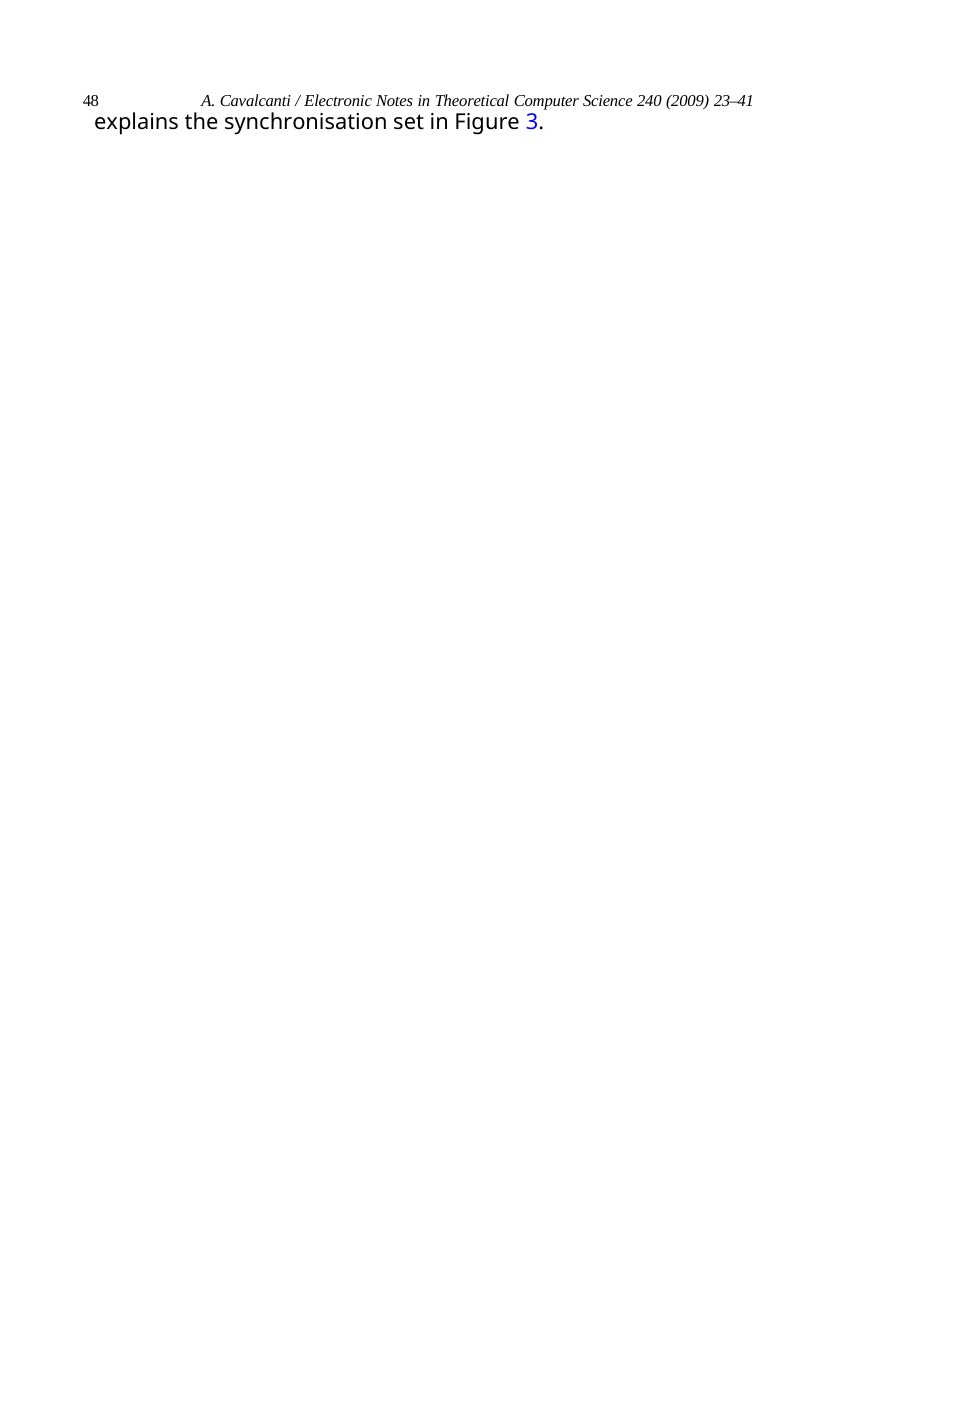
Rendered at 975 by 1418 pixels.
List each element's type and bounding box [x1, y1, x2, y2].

text [94, 108, 893, 134]
